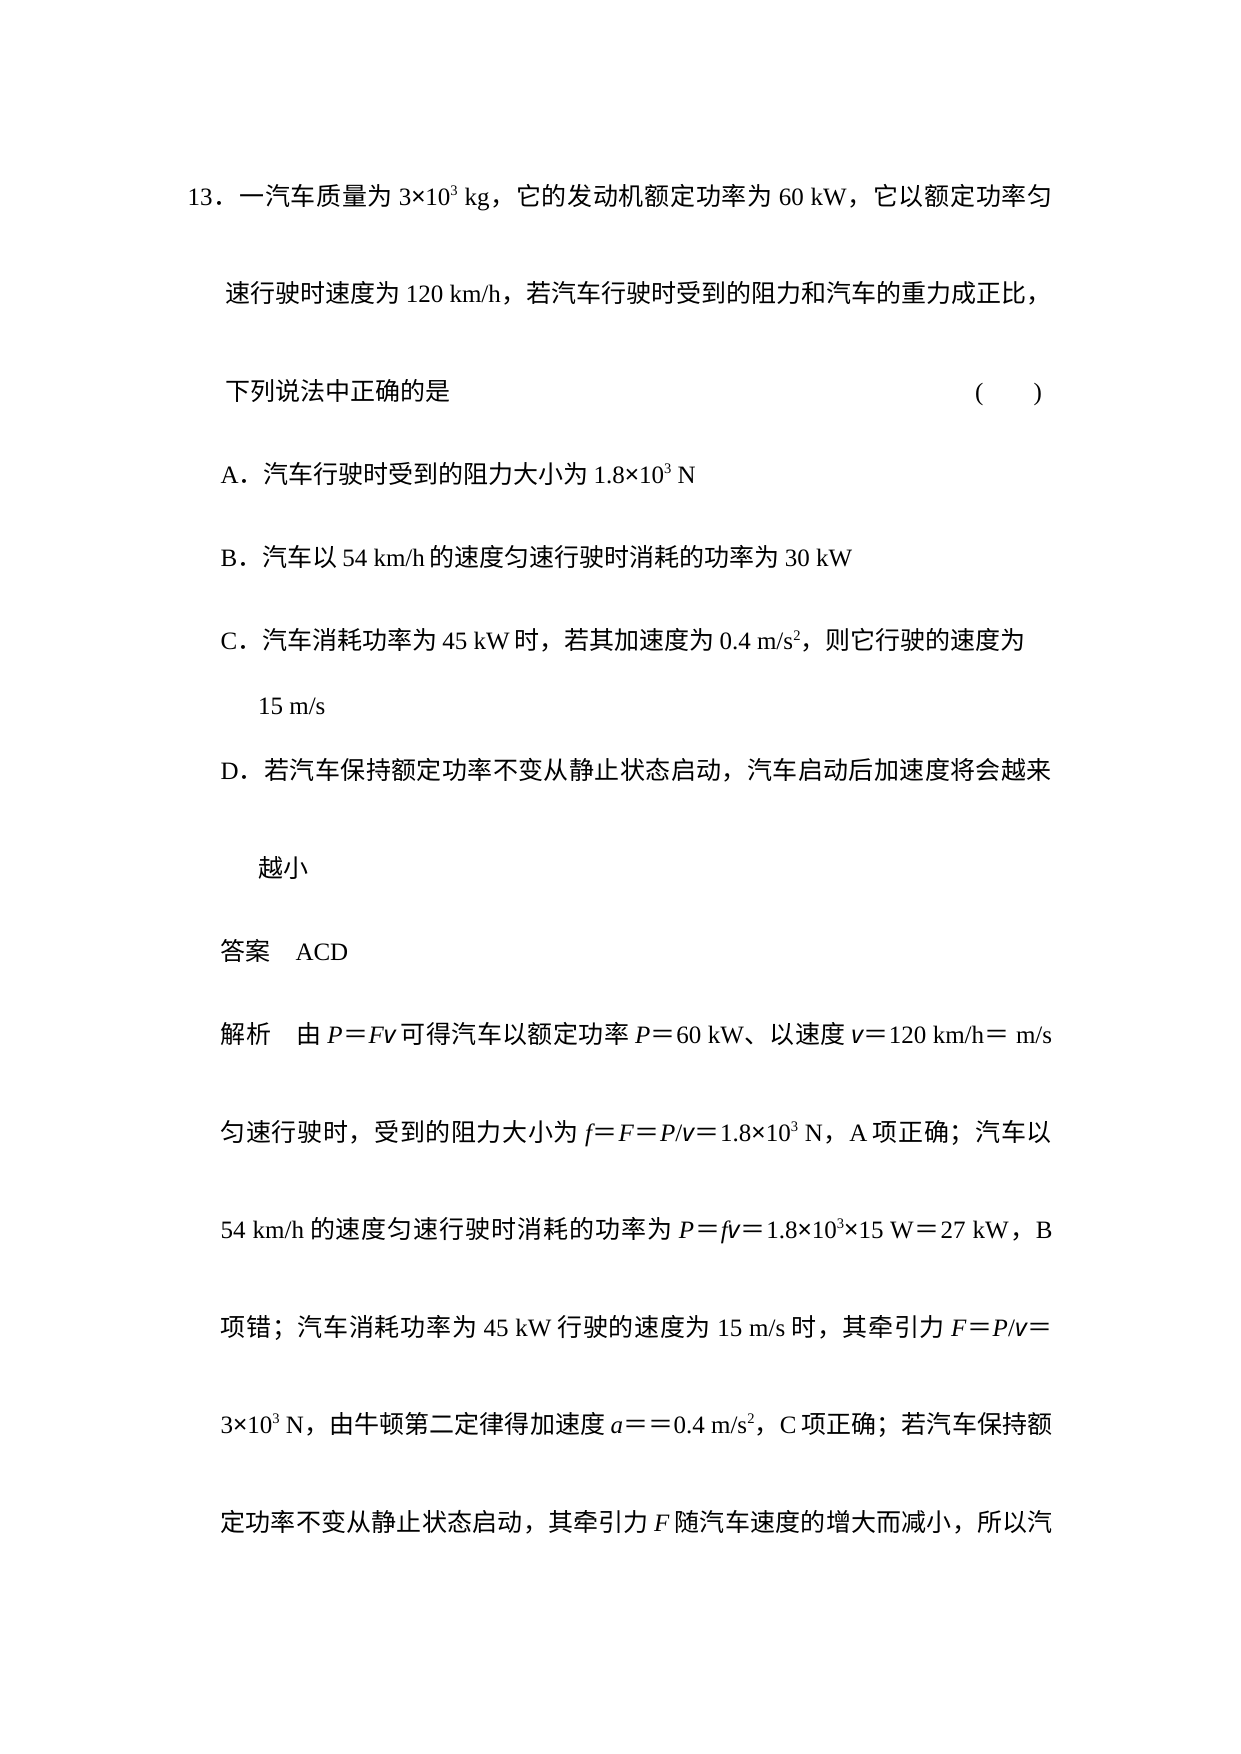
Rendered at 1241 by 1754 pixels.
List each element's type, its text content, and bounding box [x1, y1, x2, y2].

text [220, 1000, 1053, 1553]
text C．汽车消耗功率为45 kW时，若其加速度为0.4 m/s2，则它行驶的速度为 [220, 606, 1053, 671]
text 答案 ACD [220, 917, 1053, 982]
text B．汽车以54 km/h的速度匀速行驶时消耗的功率为30 kW [220, 523, 1053, 588]
text 15 m/s [220, 689, 1053, 722]
text A．汽车行驶时受到的阻力大小为1.8×103 N [220, 440, 1053, 505]
text D．若汽车保持额定功率不变从静止状态启动，汽车启动后加速度将会越来越小 [220, 736, 1053, 899]
text 13．一汽车质量为3×103 kg，它的发动机额定功率为60 kW，它以额定功率匀速行驶时速度为120 km/h，若汽车行驶时受到的阻力和汽车的重力成正比，下列说法中正确的是 ( ) [187, 162, 1053, 422]
